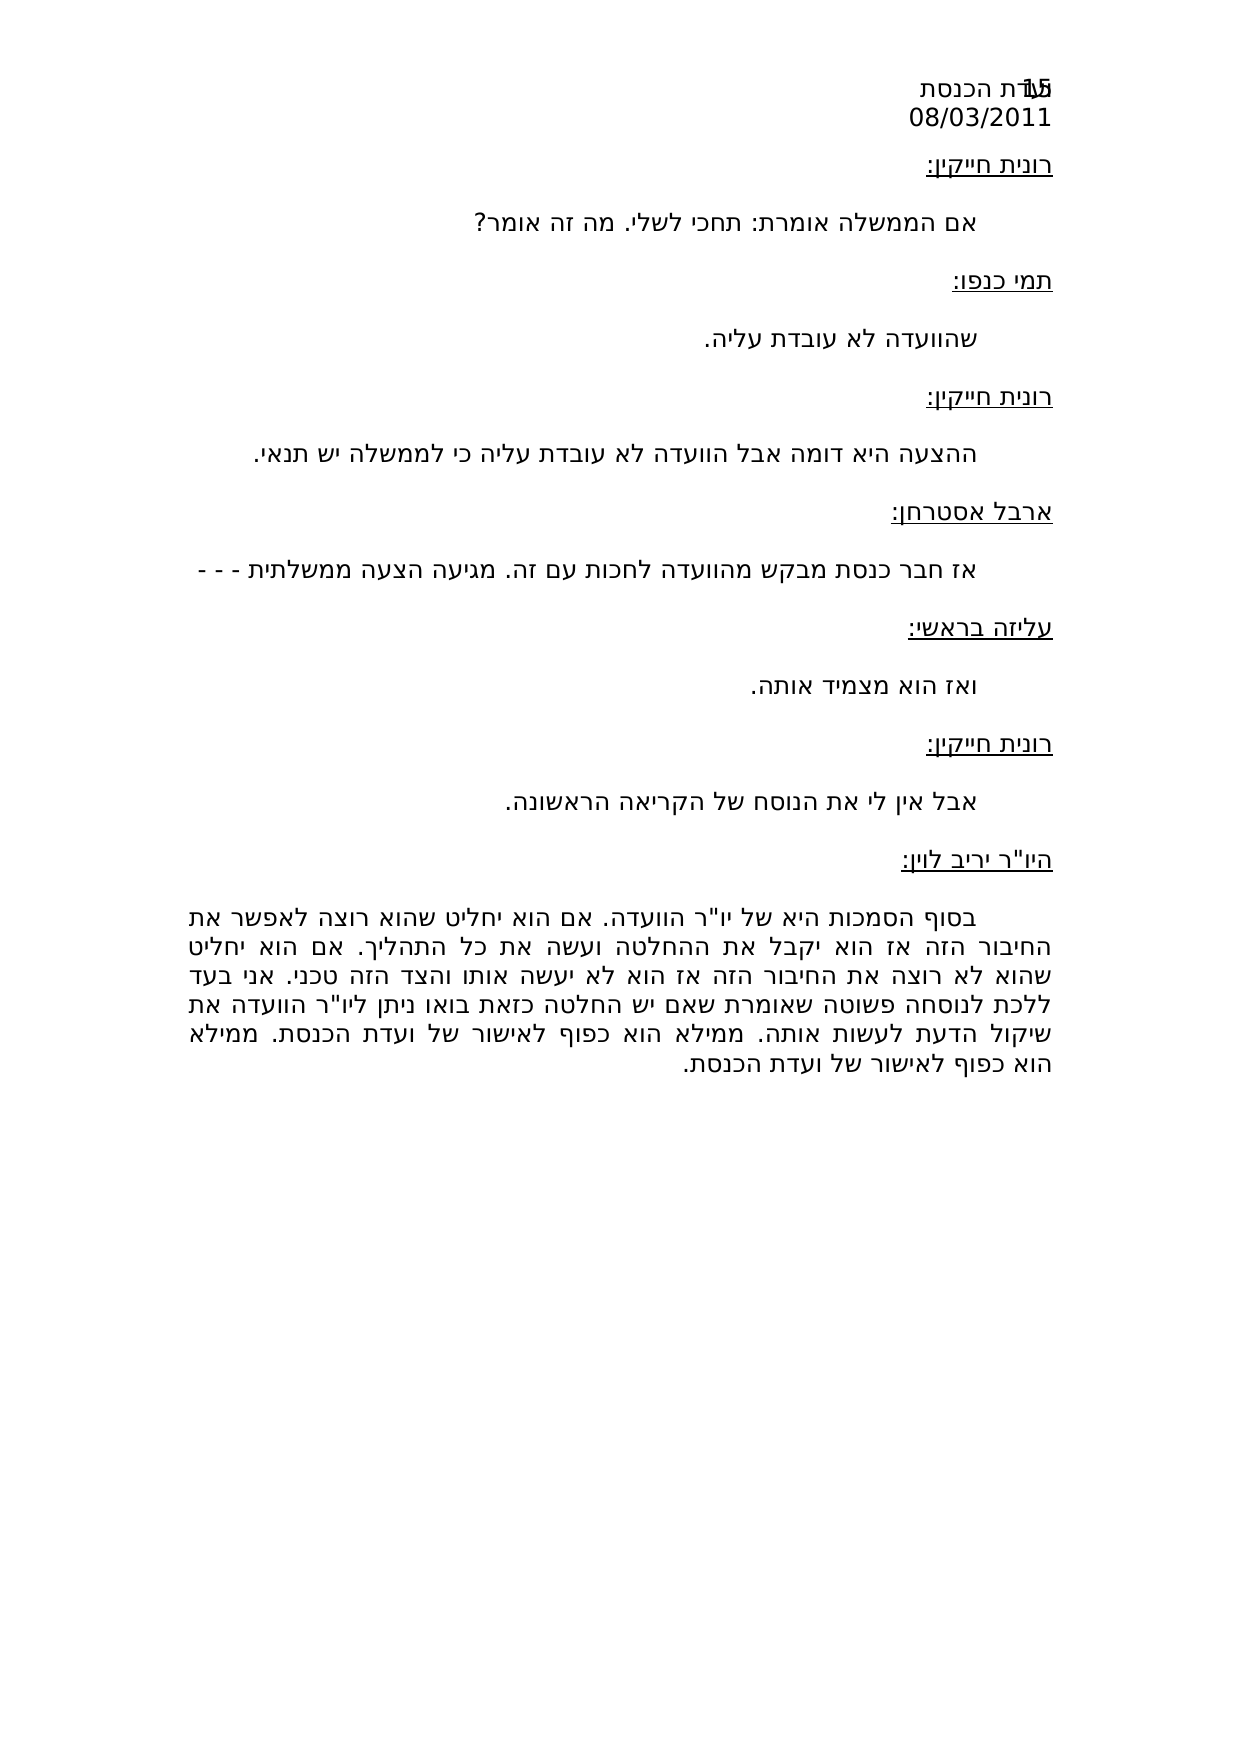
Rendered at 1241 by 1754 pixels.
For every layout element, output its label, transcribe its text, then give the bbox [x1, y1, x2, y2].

text בסוף הסמכות היא של יו"ר הוועדה. אם הוא יחליט שהוא רוצה לאפשר את החיבור הזה אז הוא יקבל את ההחלטה ועשה את כל התהליך. אם הוא יחליט שהוא לא רוצה את החיבור הזה אז הוא לא יעשה אותו והצד הזה טכני. אני בעד ללכת לנוסחה פשוטה שאומרת שאם יש החלטה כזאת בואו ניתן ליו"ר הוועדה את שיקול הדעת לעשות אותה. ממילא הוא כפוף לאישור של ועדת הכנסת. ממילא הוא כפוף לאישור של ועדת הכנסת. [187, 903, 1053, 1078]
text תמי כנפו: [187, 266, 1053, 295]
text ארבל אסטרחן: [187, 497, 1053, 527]
text שהוועדה לא עובדת עליה. [187, 324, 1053, 353]
text ההצעה היא דומה אבל הוועדה לא עובדת עליה כי לממשלה יש תנאי. [187, 439, 1053, 469]
text רונית חייקין: [187, 382, 1053, 411]
text ואז הוא מצמיד אותה. [187, 671, 1053, 700]
text רונית חייקין: [187, 150, 1053, 179]
text עליזה בראשי: [187, 613, 1053, 642]
text אז חבר כנסת מבקש מהוועדה לחכות עם זה. מגיעה הצעה ממשלתית - - - [187, 555, 1053, 584]
text היו"ר יריב לוין: [187, 845, 1053, 874]
text רונית חייקין: [187, 729, 1053, 758]
text אבל אין לי את הנוסח של הקריאה הראשונה. [187, 787, 1053, 816]
text אם הממשלה אומרת: תחכי לשלי. מה זה אומר? [187, 208, 1053, 237]
